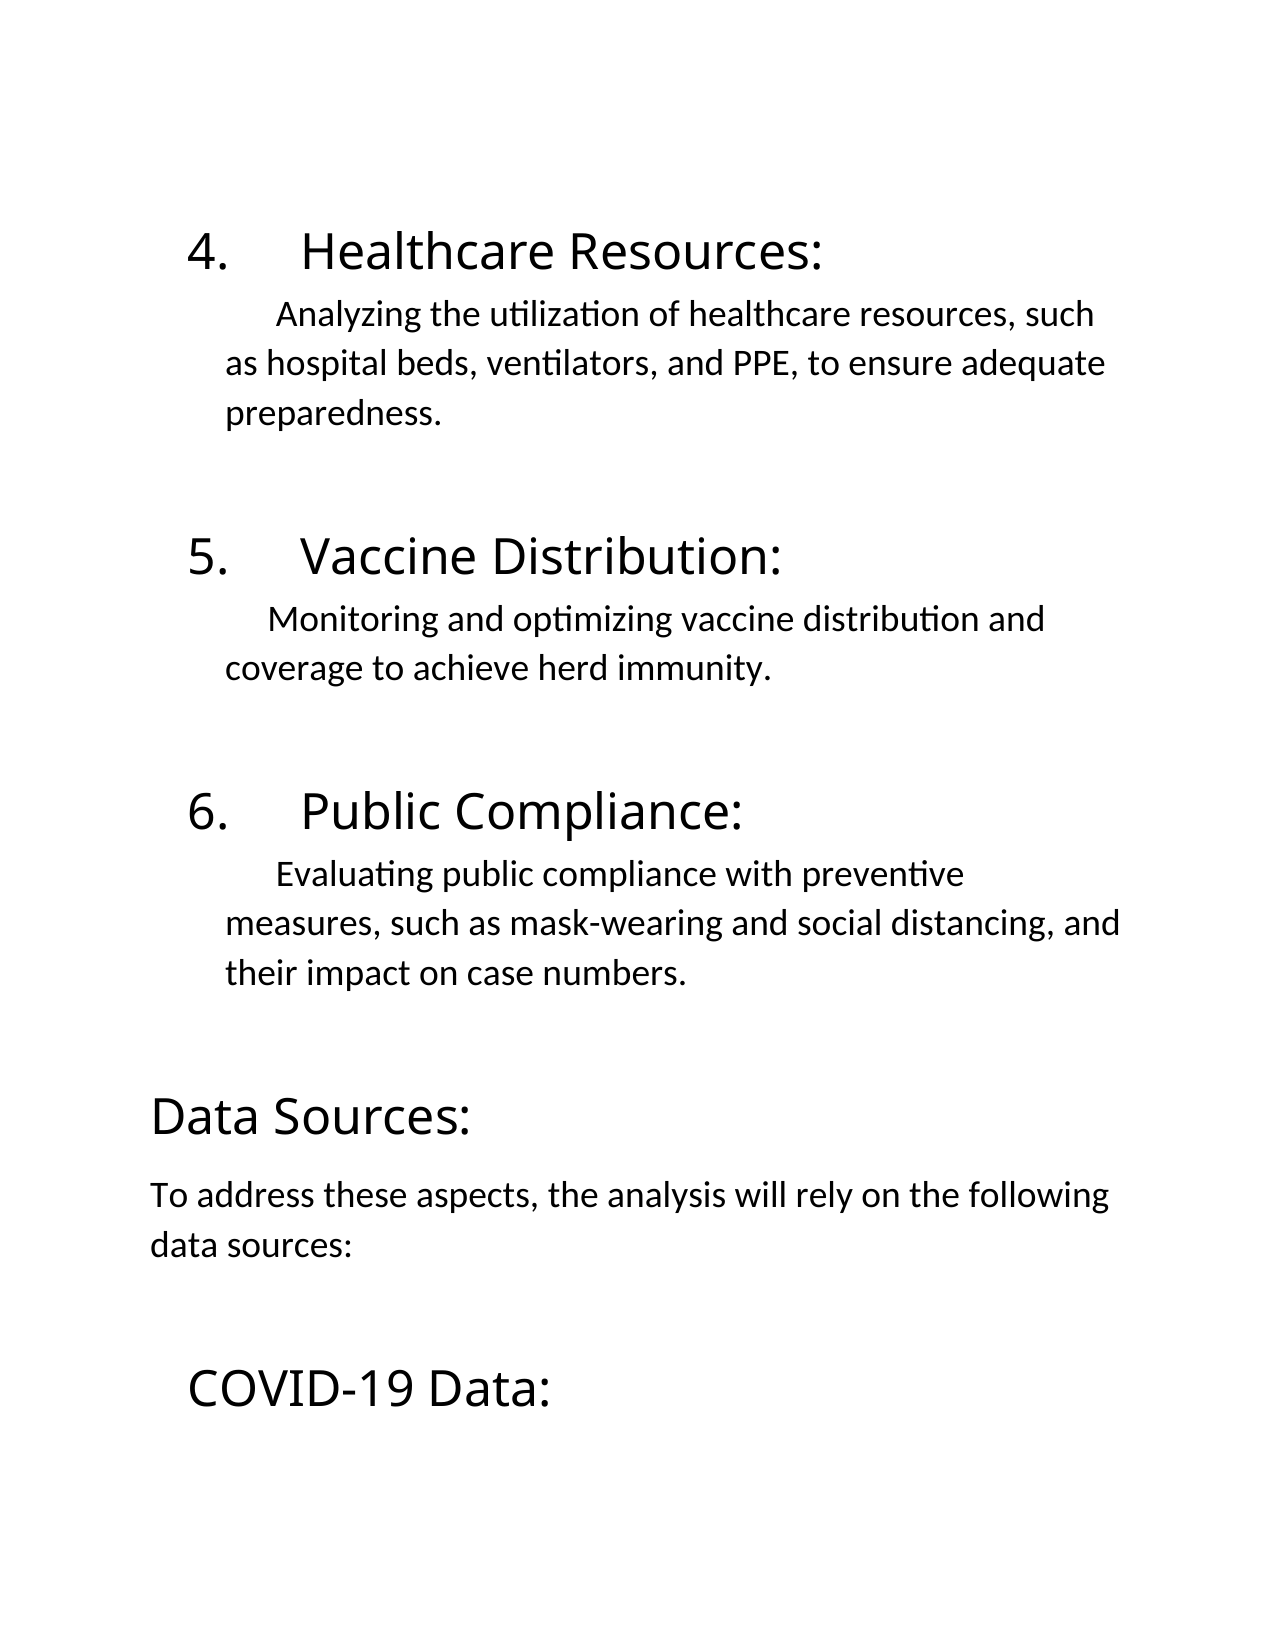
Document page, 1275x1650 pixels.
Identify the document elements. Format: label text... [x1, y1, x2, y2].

list Monitoring and optimizing vaccine distribution and coverage to achieve herd immunity. [225, 594, 1125, 690]
text COVID-19 Data: [187, 1353, 1125, 1421]
text Data Sources: [150, 1081, 1125, 1149]
list Analyzing the utilization of healthcare resources, such as hospital beds, ventilators, and PPE, to ensure adequate preparedness. [225, 290, 1125, 434]
list Vaccine Distribution: [187, 521, 1125, 589]
text To address these aspects, the analysis will rely on the following data sources: [150, 1171, 1125, 1267]
list Healthcare Resources: [187, 216, 1125, 284]
list Evaluating public compliance with preventive measures, such as mask-wearing and social distancing, and their impact on case numbers. [225, 850, 1125, 994]
list Public Compliance: [187, 776, 1125, 844]
